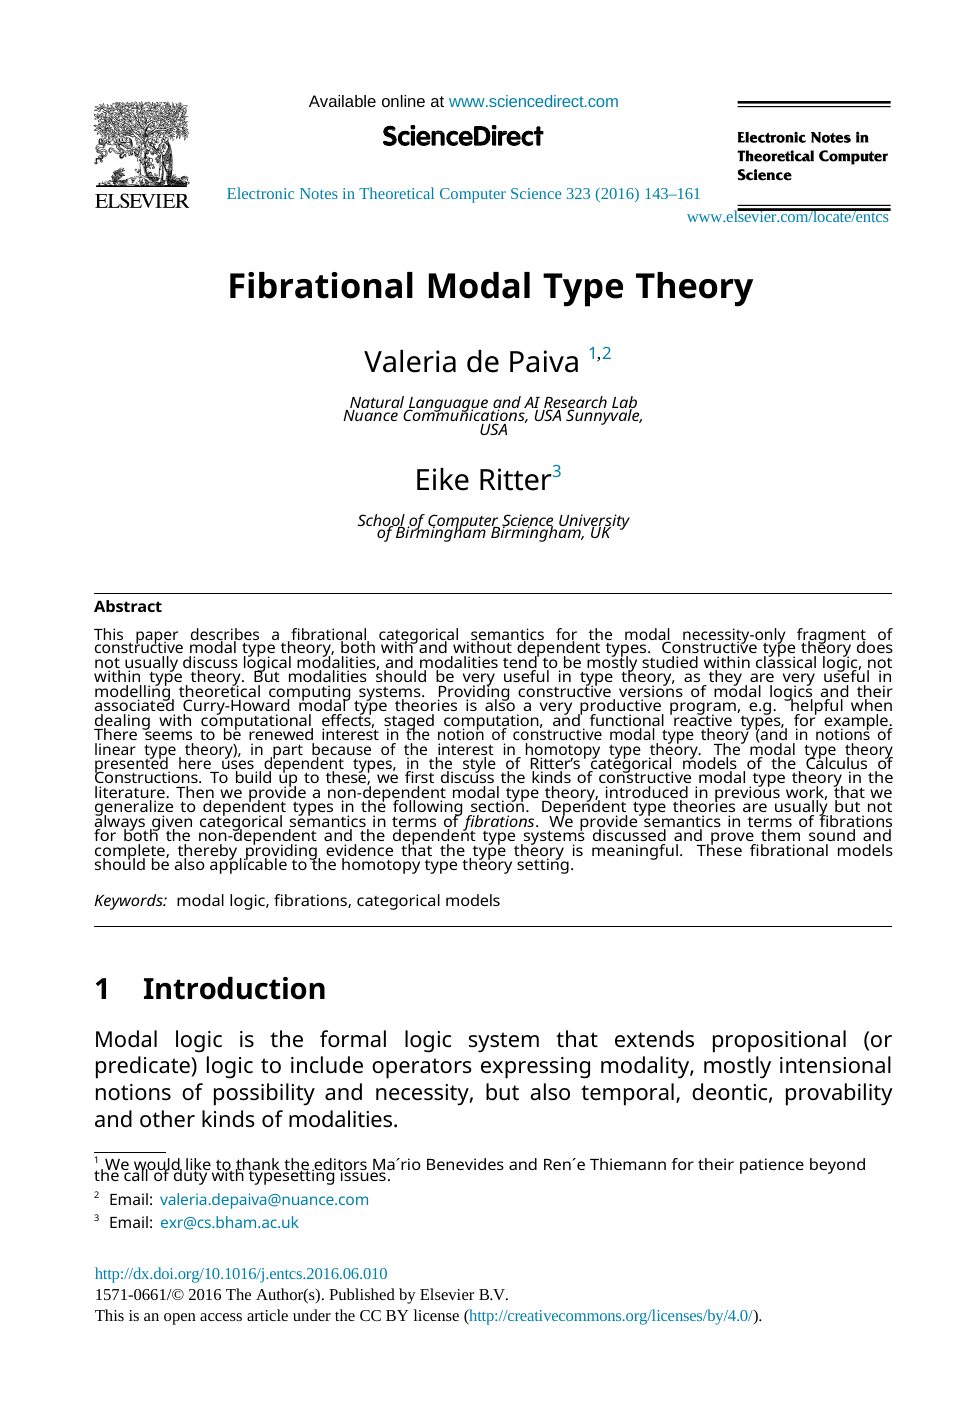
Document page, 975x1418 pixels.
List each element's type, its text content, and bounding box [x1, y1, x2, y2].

picture [458, 191, 468, 197]
picture [590, 1313, 596, 1321]
picture [268, 1194, 275, 1206]
picture [573, 1313, 583, 1319]
subtitle Introduction [94, 968, 910, 1008]
text 1571-0661/© 2016 The Author(s). Published by Elsevier B.V. [94, 1285, 910, 1304]
picture [675, 1313, 680, 1321]
text Keywords: modal logic, fibrations, categorical models [94, 890, 910, 911]
picture [846, 212, 855, 222]
picture [486, 1313, 491, 1325]
text School of Computer Science University of Birmingham Birmingham, UK [352, 514, 634, 543]
picture [723, 1311, 727, 1321]
picture [324, 1268, 329, 1279]
picture [225, 1216, 230, 1228]
picture [366, 187, 374, 197]
picture [469, 1309, 474, 1321]
text This is an open access article under the CC BY license (http://creativecommons.org/licenses/by/4.0/). [94, 1306, 910, 1325]
text 3 Email: exr@cs.bham.ac.uk [94, 1210, 910, 1233]
title Fibrational Modal Type Theory [106, 262, 874, 309]
text http://dx.doi.org/10.1016/j.entcs.2016.06.010 [94, 1264, 910, 1283]
picture [661, 193, 676, 199]
picture [309, 1196, 314, 1205]
text 2 Email: valeria.depaiva@nuance.com [94, 1187, 910, 1210]
picture [243, 1219, 248, 1228]
picture [601, 188, 607, 197]
text Valeria de Paiva 1,2 [106, 341, 870, 381]
picture [799, 214, 805, 222]
text This paper describes a fibrational categorical semantics for the modal necessity-only fragment of constructive modal type theory, both with and without dependent types. Constructive type theory does not usually discuss logical modalities, and modalities tend to be mostly studied within classical logic, not within type theory. But modalities should be very useful in type theory, as they are very useful in modelling theoretical computing systems. Providing constructive versions of modal logics and their associated Curry-Howard modal type theories is also a very productive program, e.g. helpful when dealing with computational effects, staged computation, and functional reactive types, for example. There seems to be renewed interest in the notion of constructive modal type theory (and in notions of linear type theory), in part because of the interest in homotopy type theory. The modal type theory presented here uses dependent types, in the style of Ritter’s categorical models of the Calculus of Constructions. To build up to these, we first discuss the kinds of constructive modal type theory in the literature. Then we provide a non-dependent modal type theory, introduced in previous work, that we generalize to dependent types in the following section. Dependent type theories are usually but not always given categorical semantics in terms of fibrations. We provide semantics in terms of fibrations for both the non-dependent and the dependent type systems discussed and prove them sound and complete, thereby providing evidence that the type theory is meaningful. These fibrational models should be also applicable to the homotopy type theory setting. [94, 629, 893, 875]
text Modal logic is the formal logic system that extends propositional (or predicate) logic to include operators expressing modality, mostly intensional notions of possibility and necessity, but also temporal, deontic, provability and other kinds of modalities. [94, 1026, 893, 1133]
picture [503, 1311, 507, 1321]
picture [355, 1196, 360, 1205]
text Electronic Notes in Theoretical Computer Science 323 (2016) 143–161 [190, 184, 737, 203]
text www.elsevier.com/locate/entcs [665, 207, 910, 226]
picture [128, 1269, 132, 1279]
text Abstract [94, 596, 910, 617]
picture [93, 101, 190, 208]
picture [833, 214, 839, 222]
picture [737, 101, 891, 222]
text Available online at www.sciencedirect.com [106, 92, 822, 111]
text Eike Ritter3 [106, 459, 870, 499]
text 1 We would like to thank the editors Ma´rio Benevides and Ren´e Thiemann for their patience beyond the call of duty with typesetting issues. [94, 1160, 893, 1186]
picture [748, 1311, 752, 1321]
picture [652, 191, 660, 199]
picture [498, 1311, 502, 1321]
picture [808, 212, 812, 222]
text Natural Languague and AI Research Lab Nuance Communications, USA Sunnyvale, USA [333, 397, 653, 440]
picture [124, 1269, 128, 1279]
picture [678, 188, 683, 199]
picture [707, 1309, 712, 1321]
